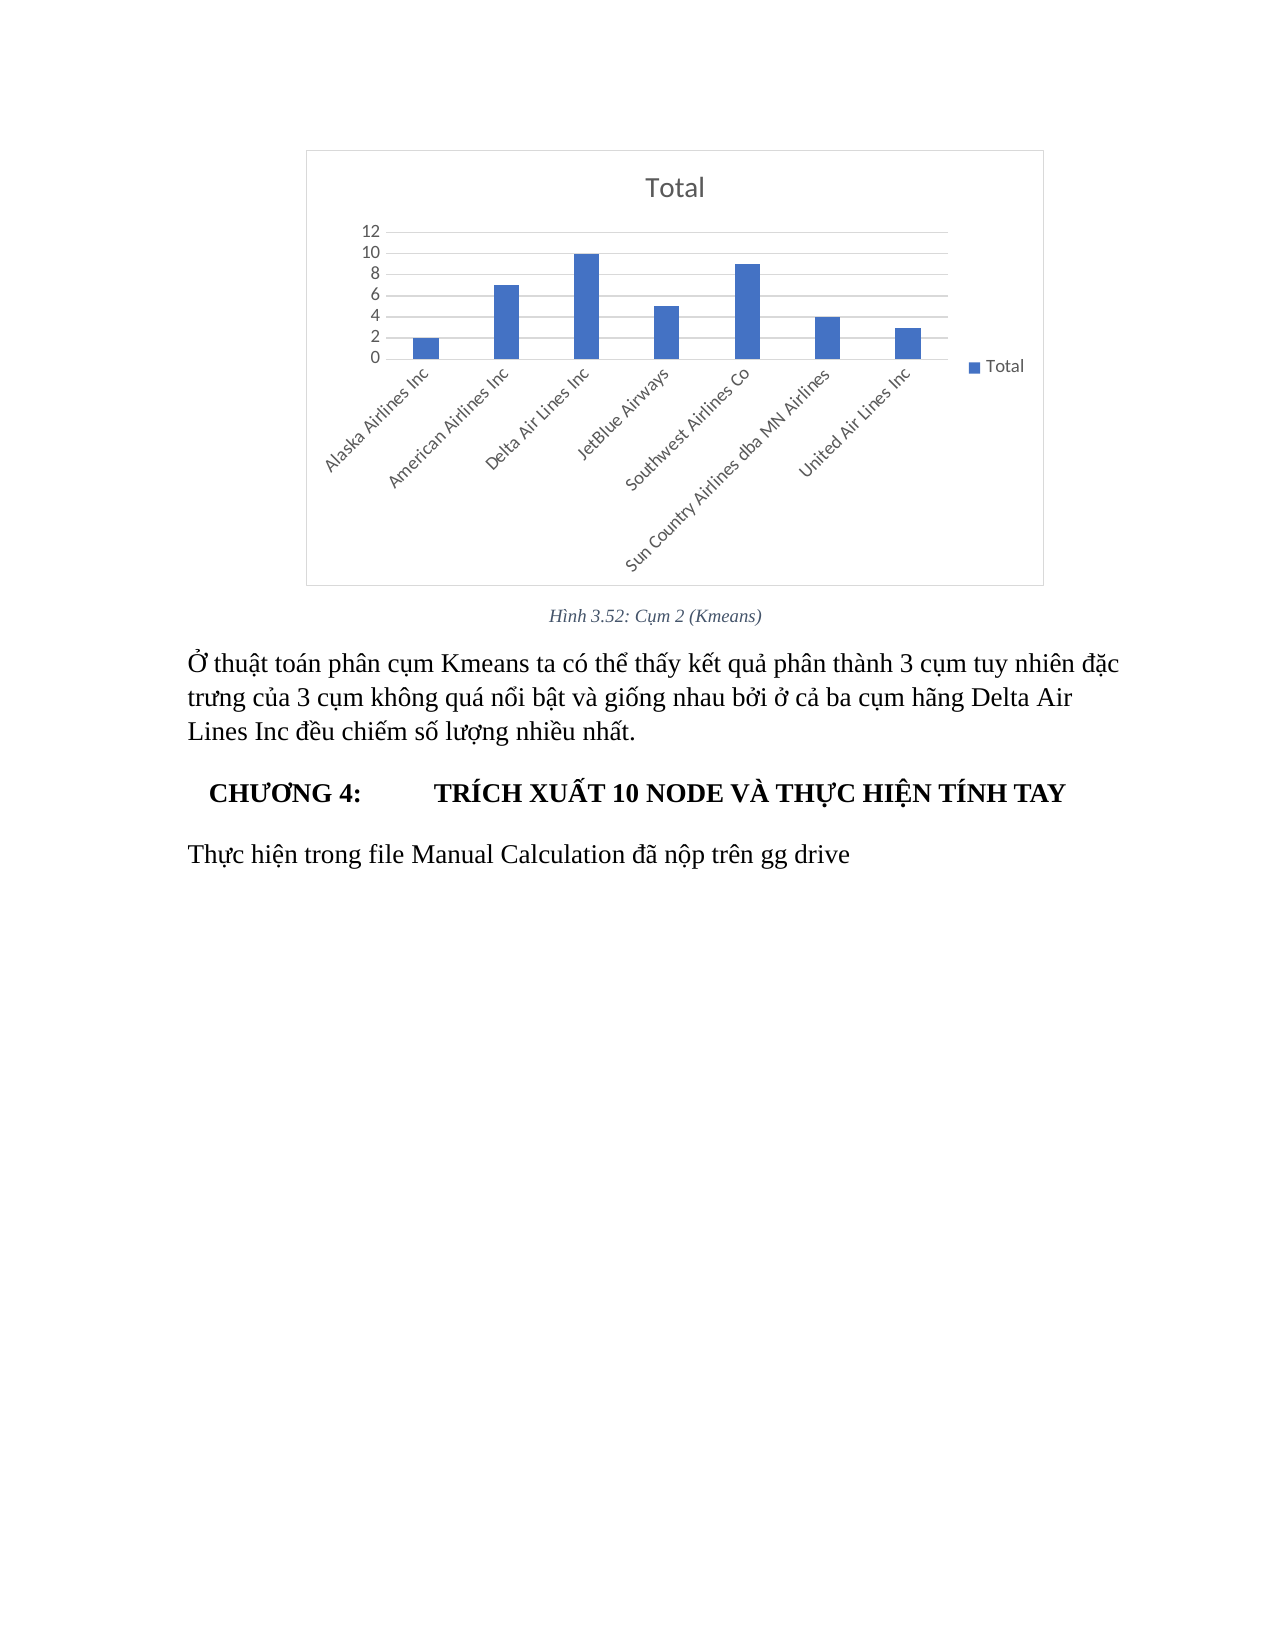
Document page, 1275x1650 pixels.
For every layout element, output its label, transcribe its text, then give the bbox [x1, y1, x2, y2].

text Thực hiện trong file Manual Calculation đã nộp trên gg drive [187, 838, 1125, 869]
text Ở thuật toán phân cụm Kmeans ta có thể thấy kết quả phân thành 3 cụm tuy nhiên đặc trưng của 3 cụm không quá nổi bật và giống nhau bởi ở cả ba cụm hãng Delta Air Lines Inc đều chiếm số lượng nhiều nhất. [187, 648, 1125, 746]
subtitle TRÍCH XUẤT 10 NODE VÀ THỰC HIỆN TÍNH TAY [150, 777, 1125, 808]
text Hình 3.52: Cụm 2 (Kmeans) [187, 605, 1125, 627]
